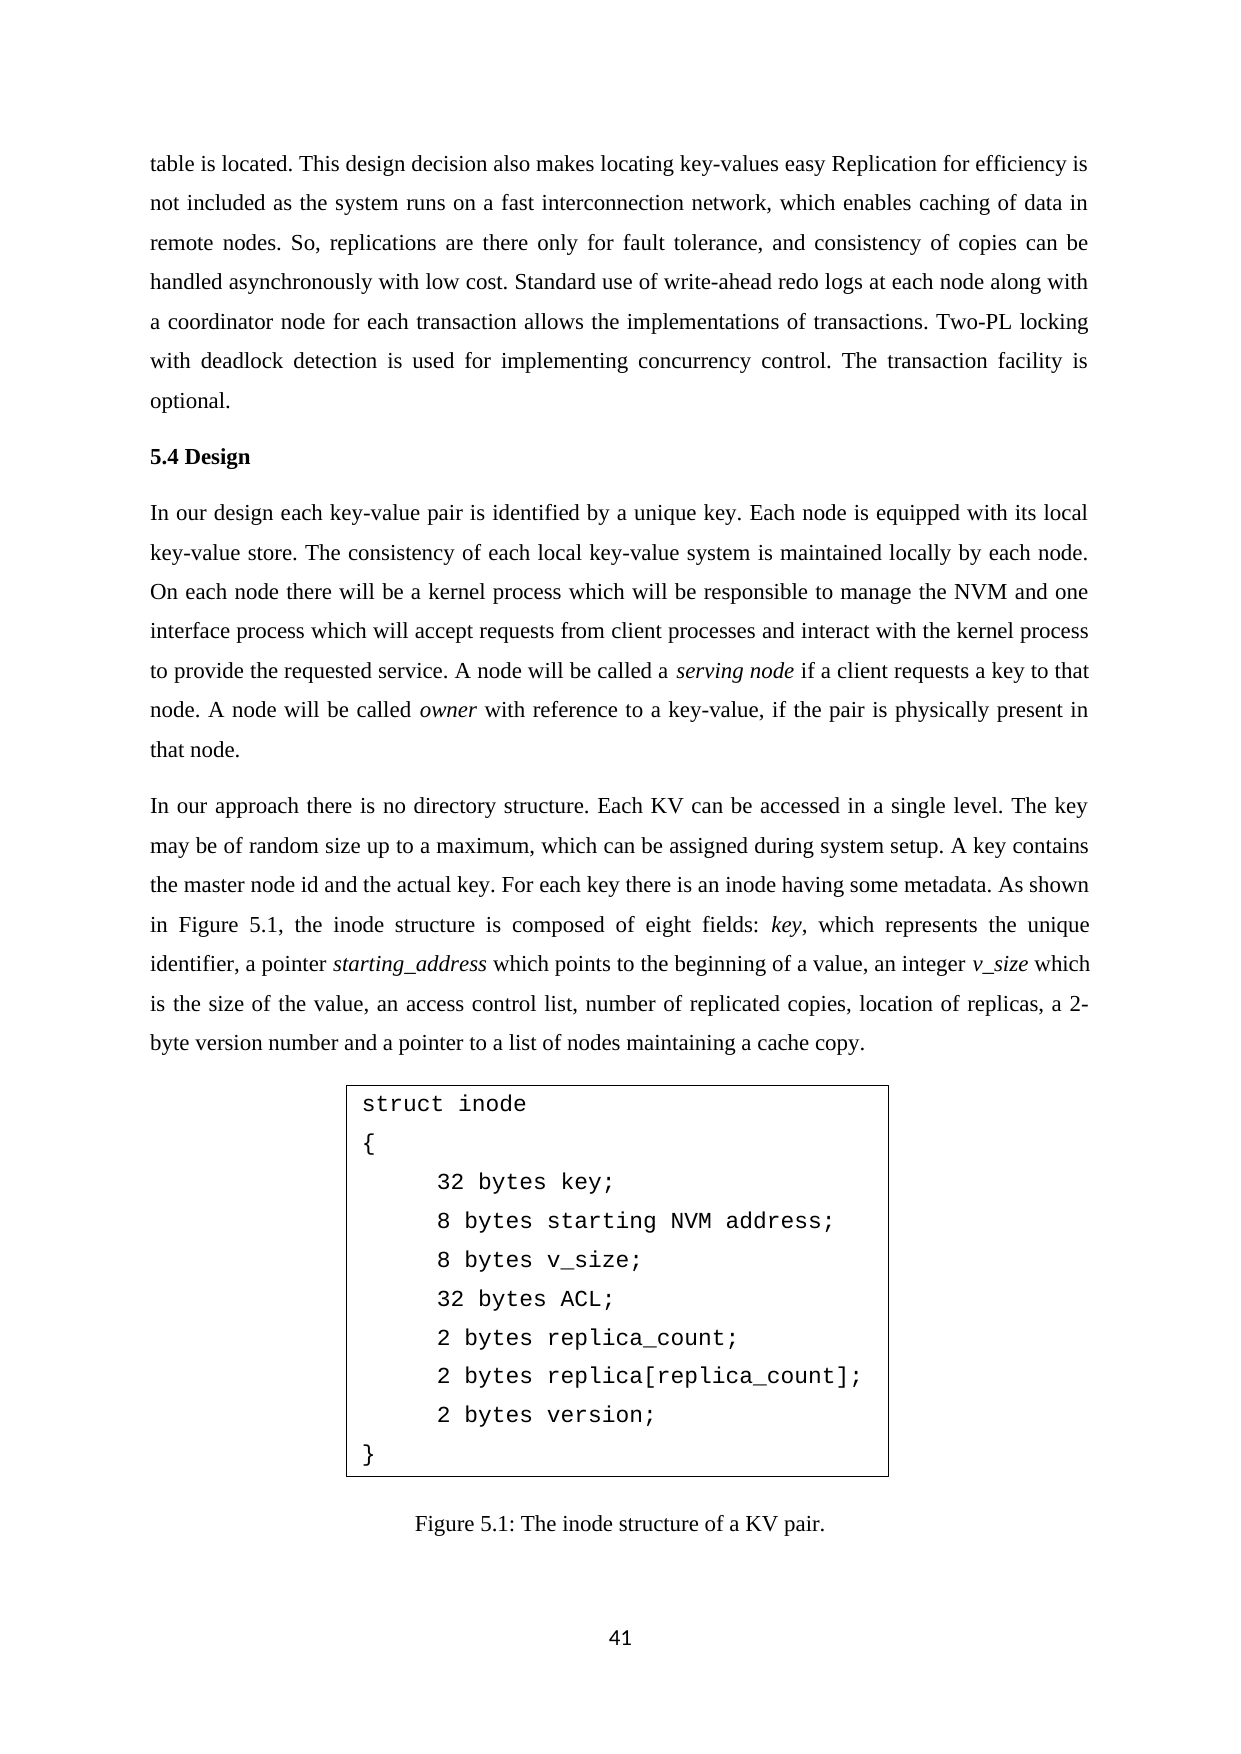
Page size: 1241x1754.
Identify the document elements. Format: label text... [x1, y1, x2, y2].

text In our approach there is no directory structure. Each KV can be accessed in a single level. The key may be of random size up to a maximum, which can be assigned during system setup. A key contains the master node id and the actual key. For each key there is an inode having some metadata. As shown in Figure 5.1, the inode structure is composed of eight fields: key, which represents the unique identifier, a pointer starting_address which points to the beginning of a value, an integer v_size which is the size of the value, an access control list, number of replicated copies, location of replicas, a 2-byte version number and a pointer to a list of nodes maintaining a cache copy. [150, 792, 1090, 1055]
text In our design each key-value pair is identified by a unique key. Each node is equipped with its local key-value store. The consistency of each local key-value system is maintained locally by each node. On each node there will be a kernel process which will be responsible to manage the NVM and one interface process which will accept requests from client processes and interact with the kernel process to provide the requested service. A node will be called a serving node if a client requests a key to that node. A node will be called owner with reference to a key-value, if the pair is physically present in that node. [150, 499, 1090, 762]
text Figure 5.1: The inode structure of a KV pair. [150, 1510, 1090, 1536]
subtitle 5.4 Design [150, 443, 1090, 469]
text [150, 150, 1090, 413]
